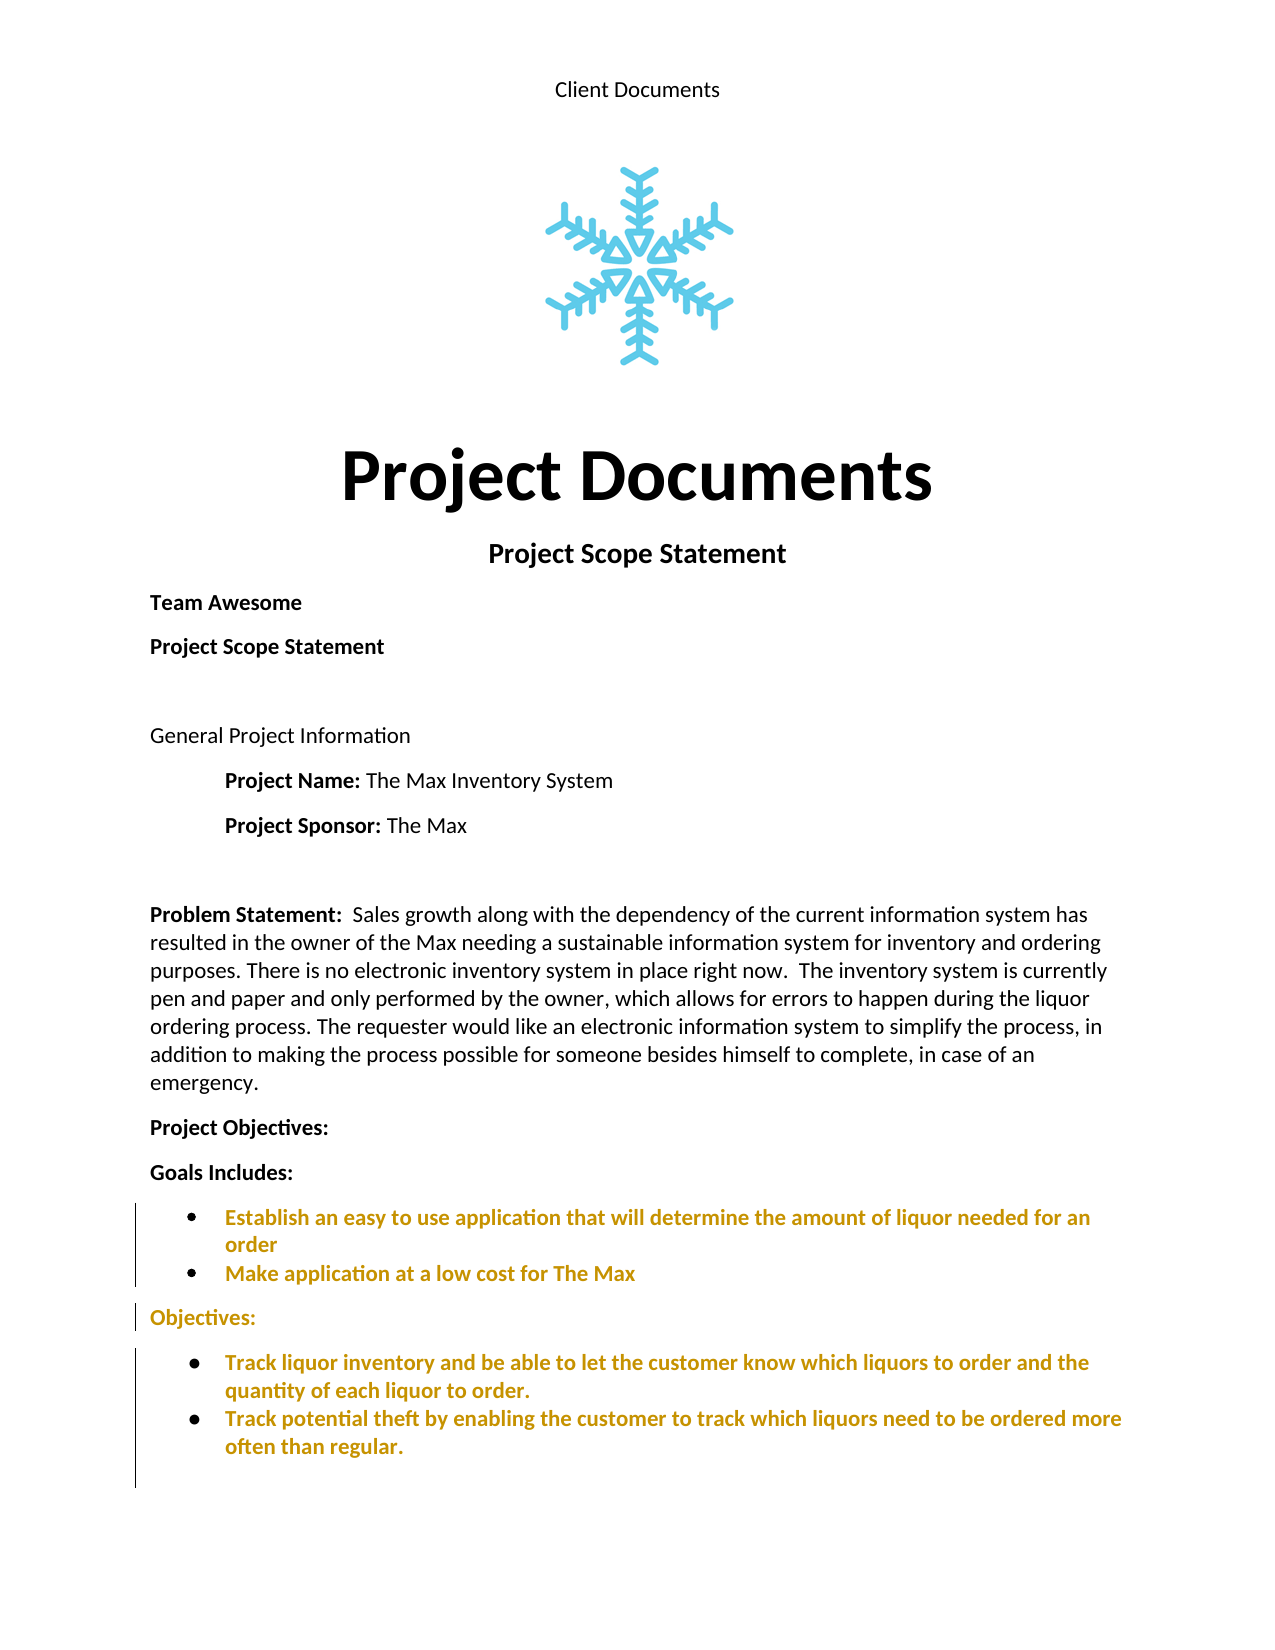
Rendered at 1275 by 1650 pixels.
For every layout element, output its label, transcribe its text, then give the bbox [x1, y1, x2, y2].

text Team Awesome [150, 588, 1125, 616]
text Goals Includes: [150, 1158, 1125, 1186]
text Project Name: The Max Inventory System [150, 766, 1125, 794]
list Track liquor inventory and be able to let the customer know which liquors to order and the quantity of each liquor to order. [187, 1348, 1125, 1404]
text General Project Information [150, 722, 1125, 750]
text Project Objectives: [150, 1113, 1125, 1141]
picture [369, 131, 907, 399]
list Track potential theft by enabling the customer to track which liquors need to be ordered more often than regular. [187, 1404, 1125, 1460]
list Establish an easy to use application that will determine the amount of liquor needed for an order [187, 1203, 1125, 1259]
text Project Sponsor: The Max [150, 811, 1125, 839]
list Make application at a low cost for The Max [187, 1259, 1125, 1287]
text Project Documents [150, 427, 1125, 519]
text Project Scope Statement [150, 632, 1125, 660]
text Project Scope Statement [150, 535, 1125, 571]
text Objectives: [150, 1303, 1125, 1331]
text Problem Statement: Sales growth along with the dependency of the current information system has resulted in the owner of the Max needing a sustainable information system for inventory and ordering purposes. There is no electronic inventory system in place right now. The inventory system is currently pen and paper and only performed by the owner, which allows for errors to happen during the liquor ordering process. The requester would like an electronic information system to simplify the process, in addition to making the process possible for someone besides himself to complete, in case of an emergency. [150, 900, 1125, 1097]
